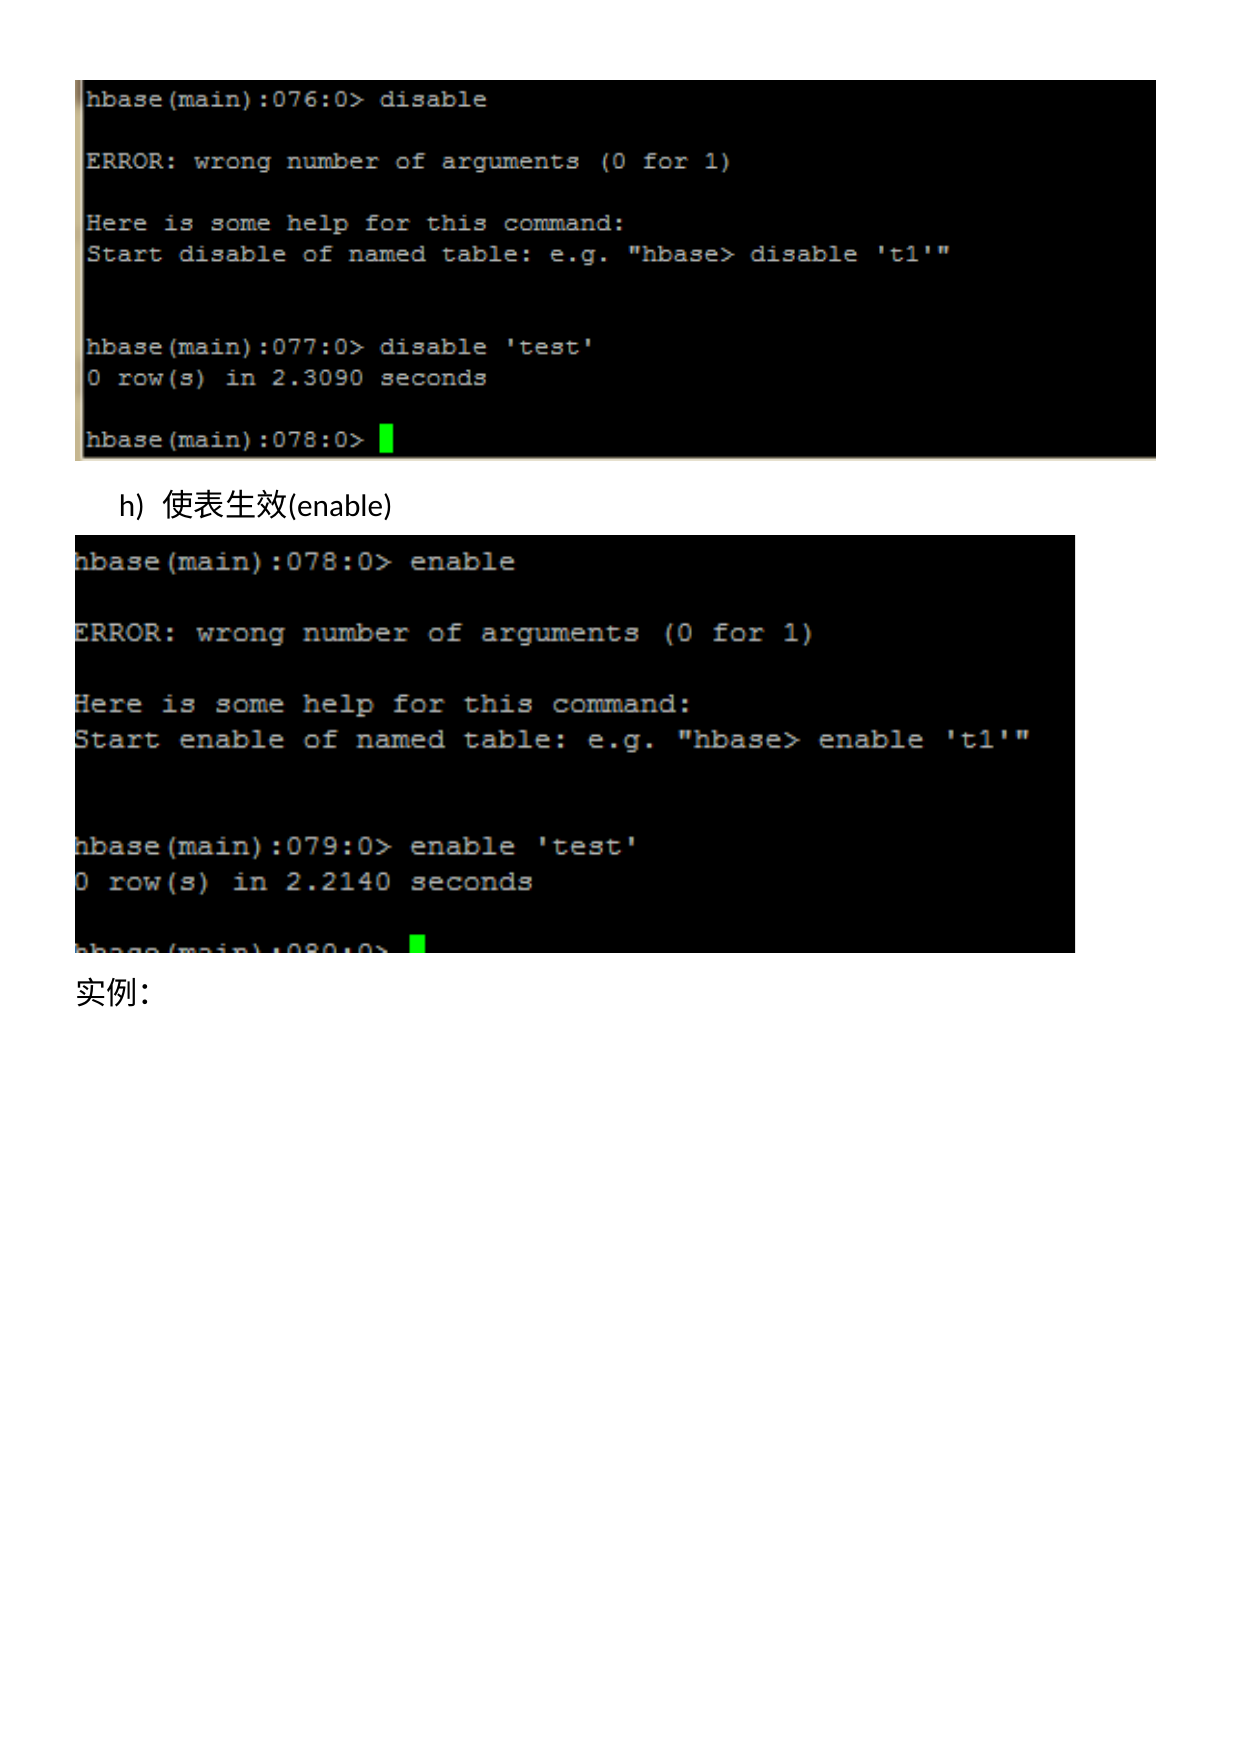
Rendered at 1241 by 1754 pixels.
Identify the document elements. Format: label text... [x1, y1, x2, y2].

list 使表生效(enable) [119, 471, 1165, 536]
picture [75, 80, 1156, 461]
picture [75, 535, 1075, 953]
text 实例： [75, 958, 1165, 1023]
